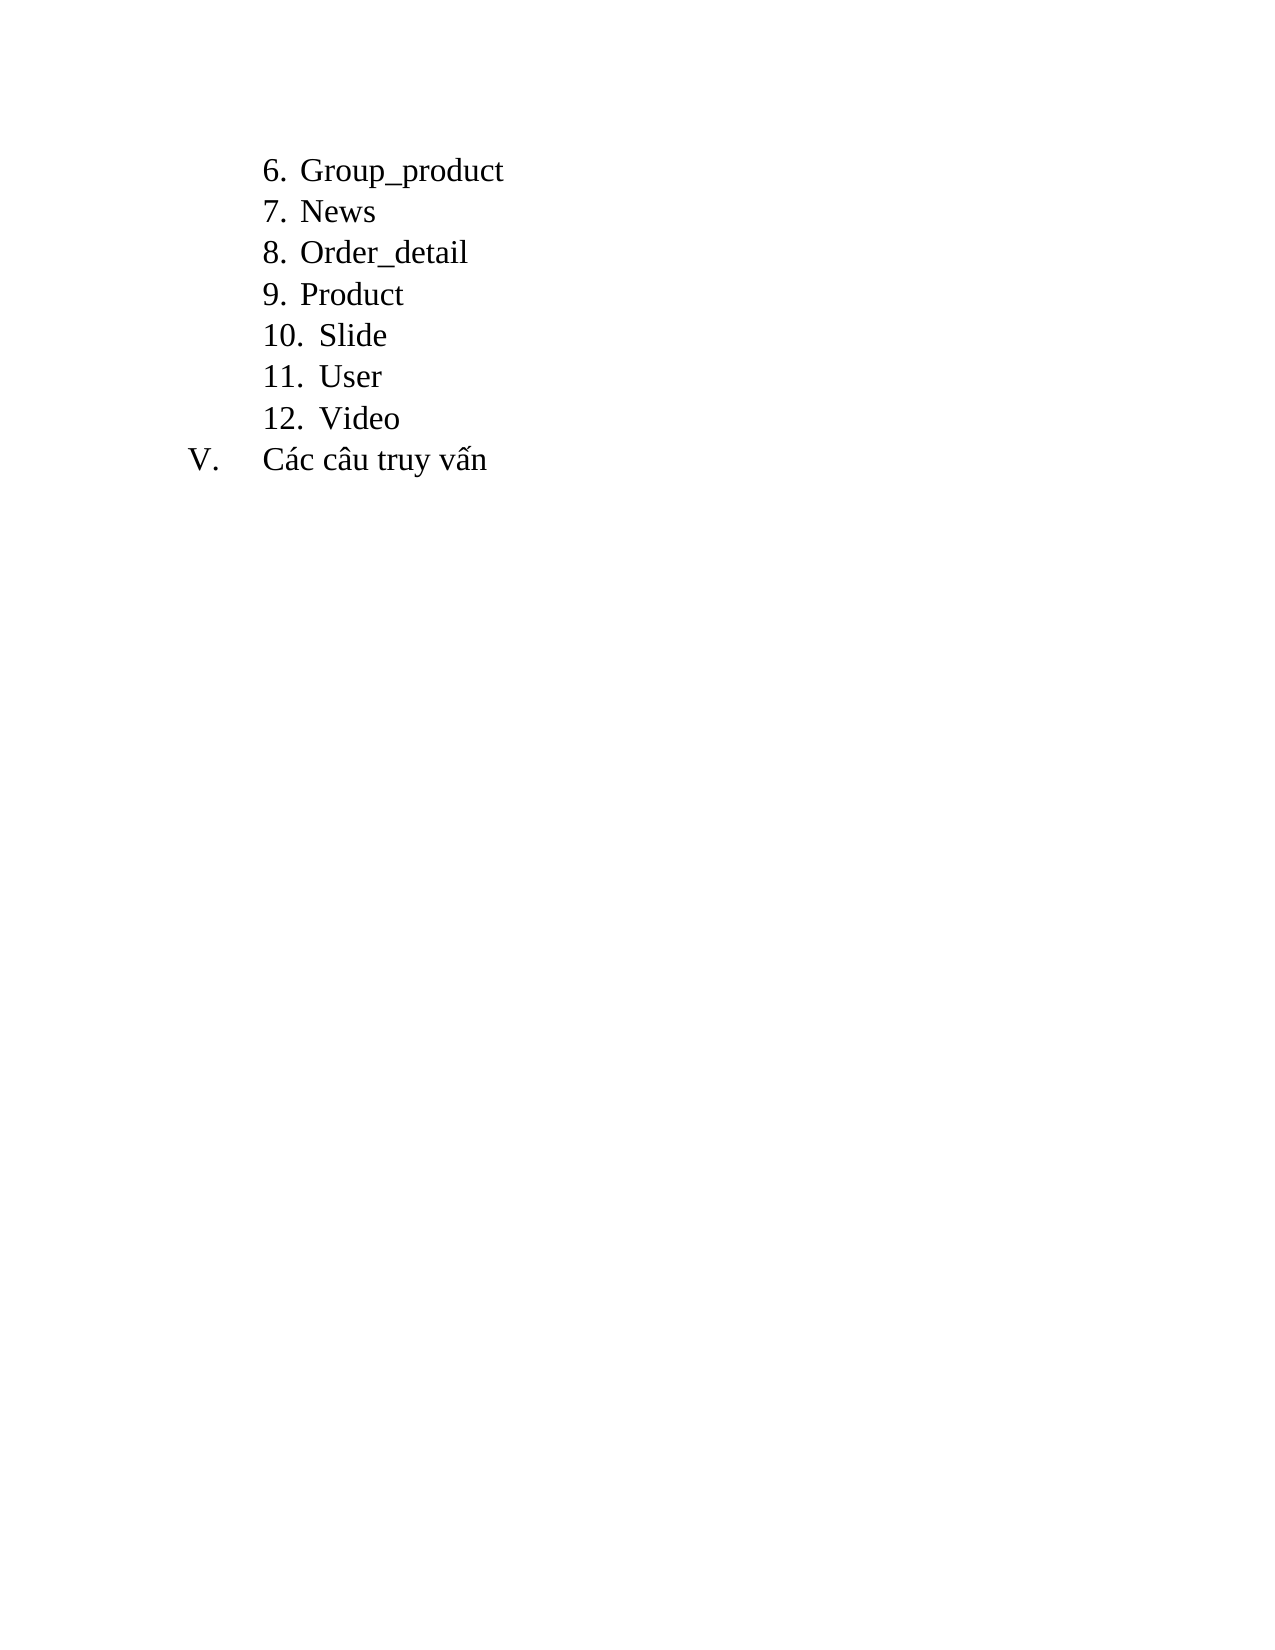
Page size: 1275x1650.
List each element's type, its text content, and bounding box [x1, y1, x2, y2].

list Order_detail [262, 233, 1125, 271]
list News [262, 191, 1125, 230]
list Video [262, 398, 1125, 436]
list Các câu truy vấn [187, 439, 1125, 478]
list Product [262, 274, 1125, 312]
list Group_product [262, 150, 1125, 188]
list User [262, 357, 1125, 395]
list Slide [262, 315, 1125, 354]
